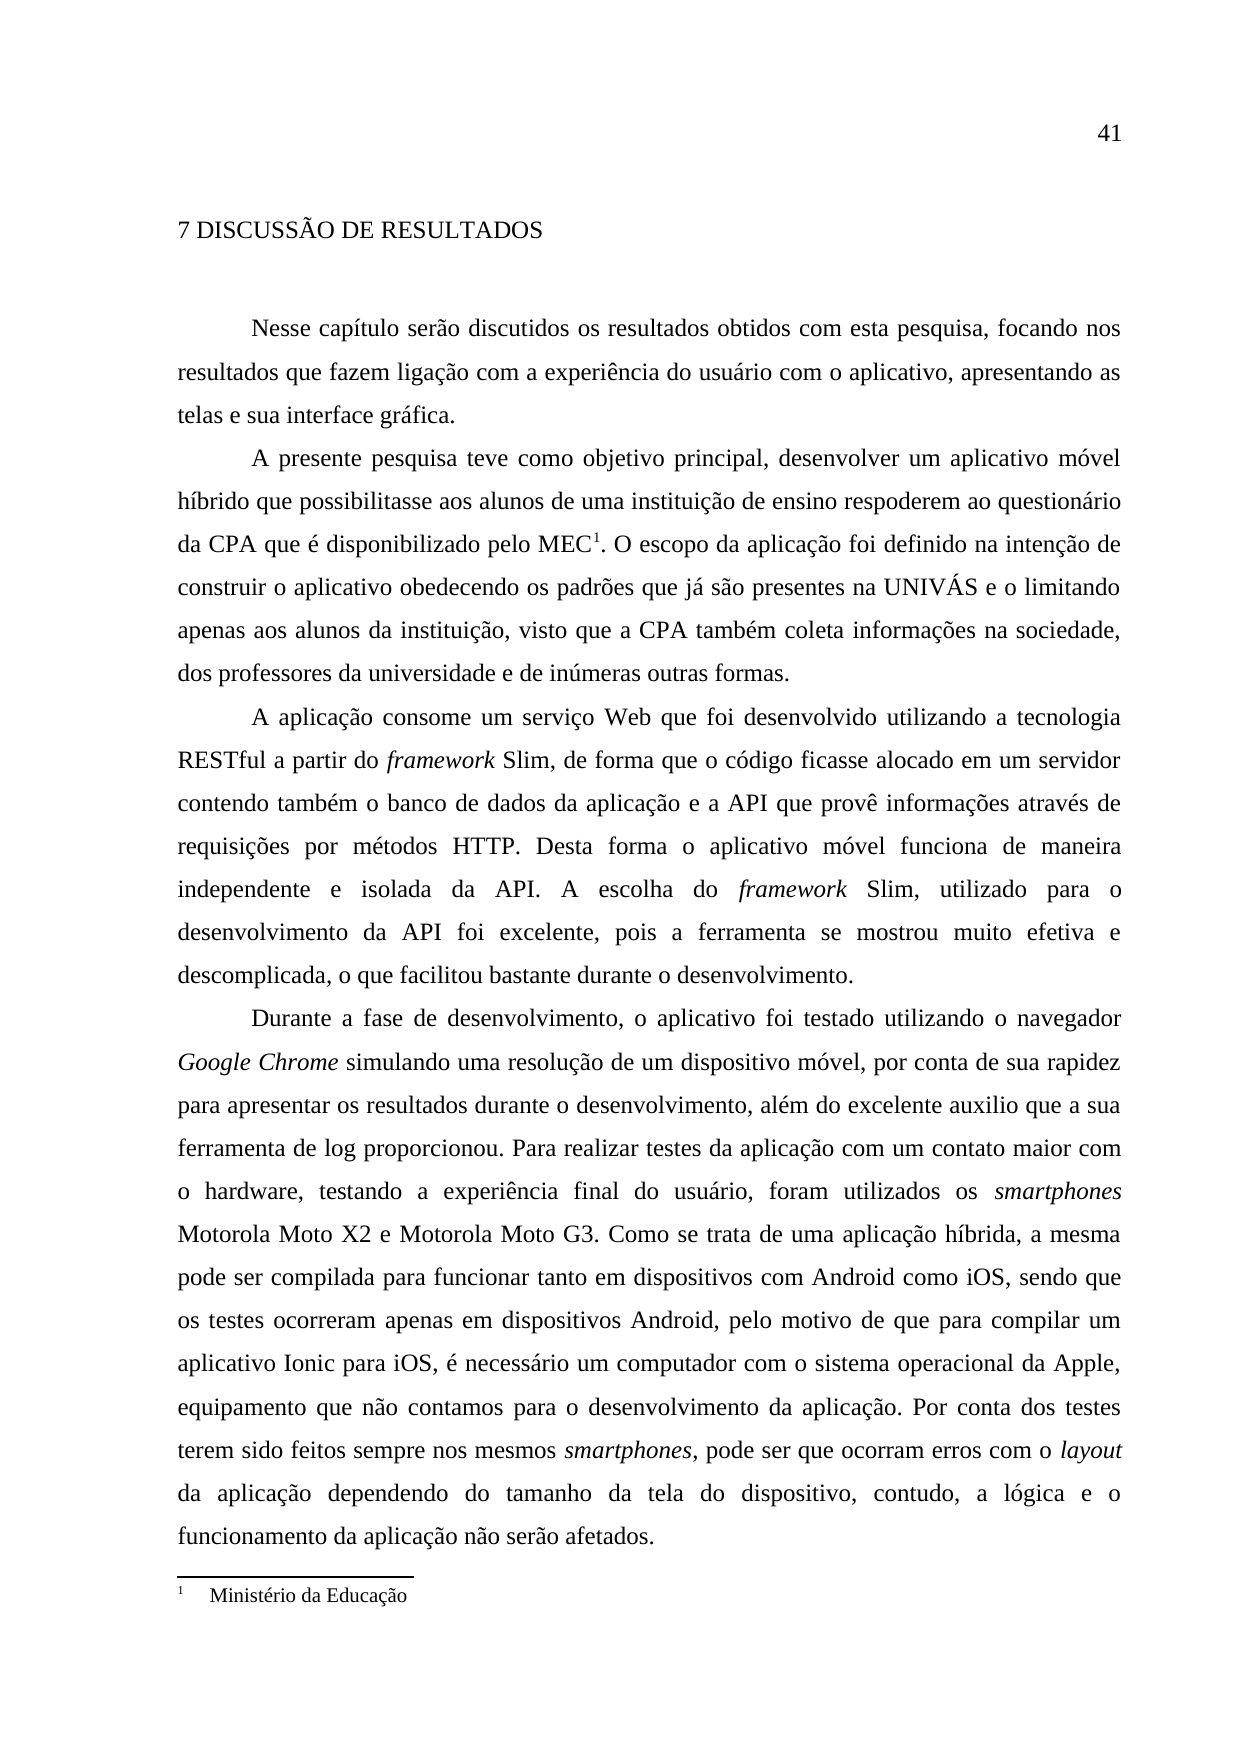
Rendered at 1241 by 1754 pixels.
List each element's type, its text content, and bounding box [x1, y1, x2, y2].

text Durante a fase de desenvolvimento, o aplicativo foi testado utilizando o navegador Google Chrome simulando uma resolução de um dispositivo móvel, por conta de sua rapidez para apresentar os resultados durante o desenvolvimento, além do excelente auxilio que a sua ferramenta de log proporcionou. Para realizar testes da aplicação com um contato maior com o hardware, testando a experiência final do usuário, foram utilizados os smartphones Motorola Moto X2 e Motorola Moto G3. Como se trata de uma aplicação híbrida, a mesma pode ser compilada para funcionar tanto em dispositivos com Android como iOS, sendo que os testes ocorreram apenas em dispositivos Android, pelo motivo de que para compilar um aplicativo Ionic para iOS, é necessário um computador com o sistema operacional da Apple, equipamento que não contamos para o desenvolvimento da aplicação. Por conta dos testes terem sido feitos sempre nos mesmos smartphones, pode ser que ocorram erros com o layout da aplicação dependendo do tamanho da tela do dispositivo, contudo, a lógica e o funcionamento da aplicação não serão afetados. [177, 1003, 1122, 1550]
text A presente pesquisa teve como objetivo principal, desenvolver um aplicativo móvel híbrido que possibilitasse aos alunos de uma instituição de ensino respoderem ao questionário da CPA que é disponibilizado pelo MEC. O escopo da aplicação foi definido na intenção de construir o aplicativo obedecendo os padrões que já são presentes na UNIVÁS e o limitando apenas aos alunos da instituição, visto que a CPA também coleta informações na sociedade, dos professores da universidade e de inúmeras outras formas. [177, 443, 1122, 687]
text A aplicação consome um serviço Web que foi desenvolvido utilizando a tecnologia RESTful a partir do framework Slim, de forma que o código ficasse alocado em um servidor contendo também o banco de dados da aplicação e a API que provê informações através de requisições por métodos HTTP. Desta forma o aplicativo móvel funciona de maneira independente e isolada da API. A escolha do framework Slim, utilizado para o desenvolvimento da API foi excelente, pois a ferramenta se mostrou muito efetiva e descomplicada, o que facilitou bastante durante o desenvolvimento. [177, 702, 1122, 989]
subtitle 7 DISCUSSÃO DE RESULTADOS [177, 215, 1122, 243]
text Nesse capítulo serão discutidos os resultados obtidos com esta pesquisa, focando nos resultados que fazem ligação com a experiência do usuário com o aplicativo, apresentando as telas e sua interface gráfica. [177, 313, 1122, 428]
